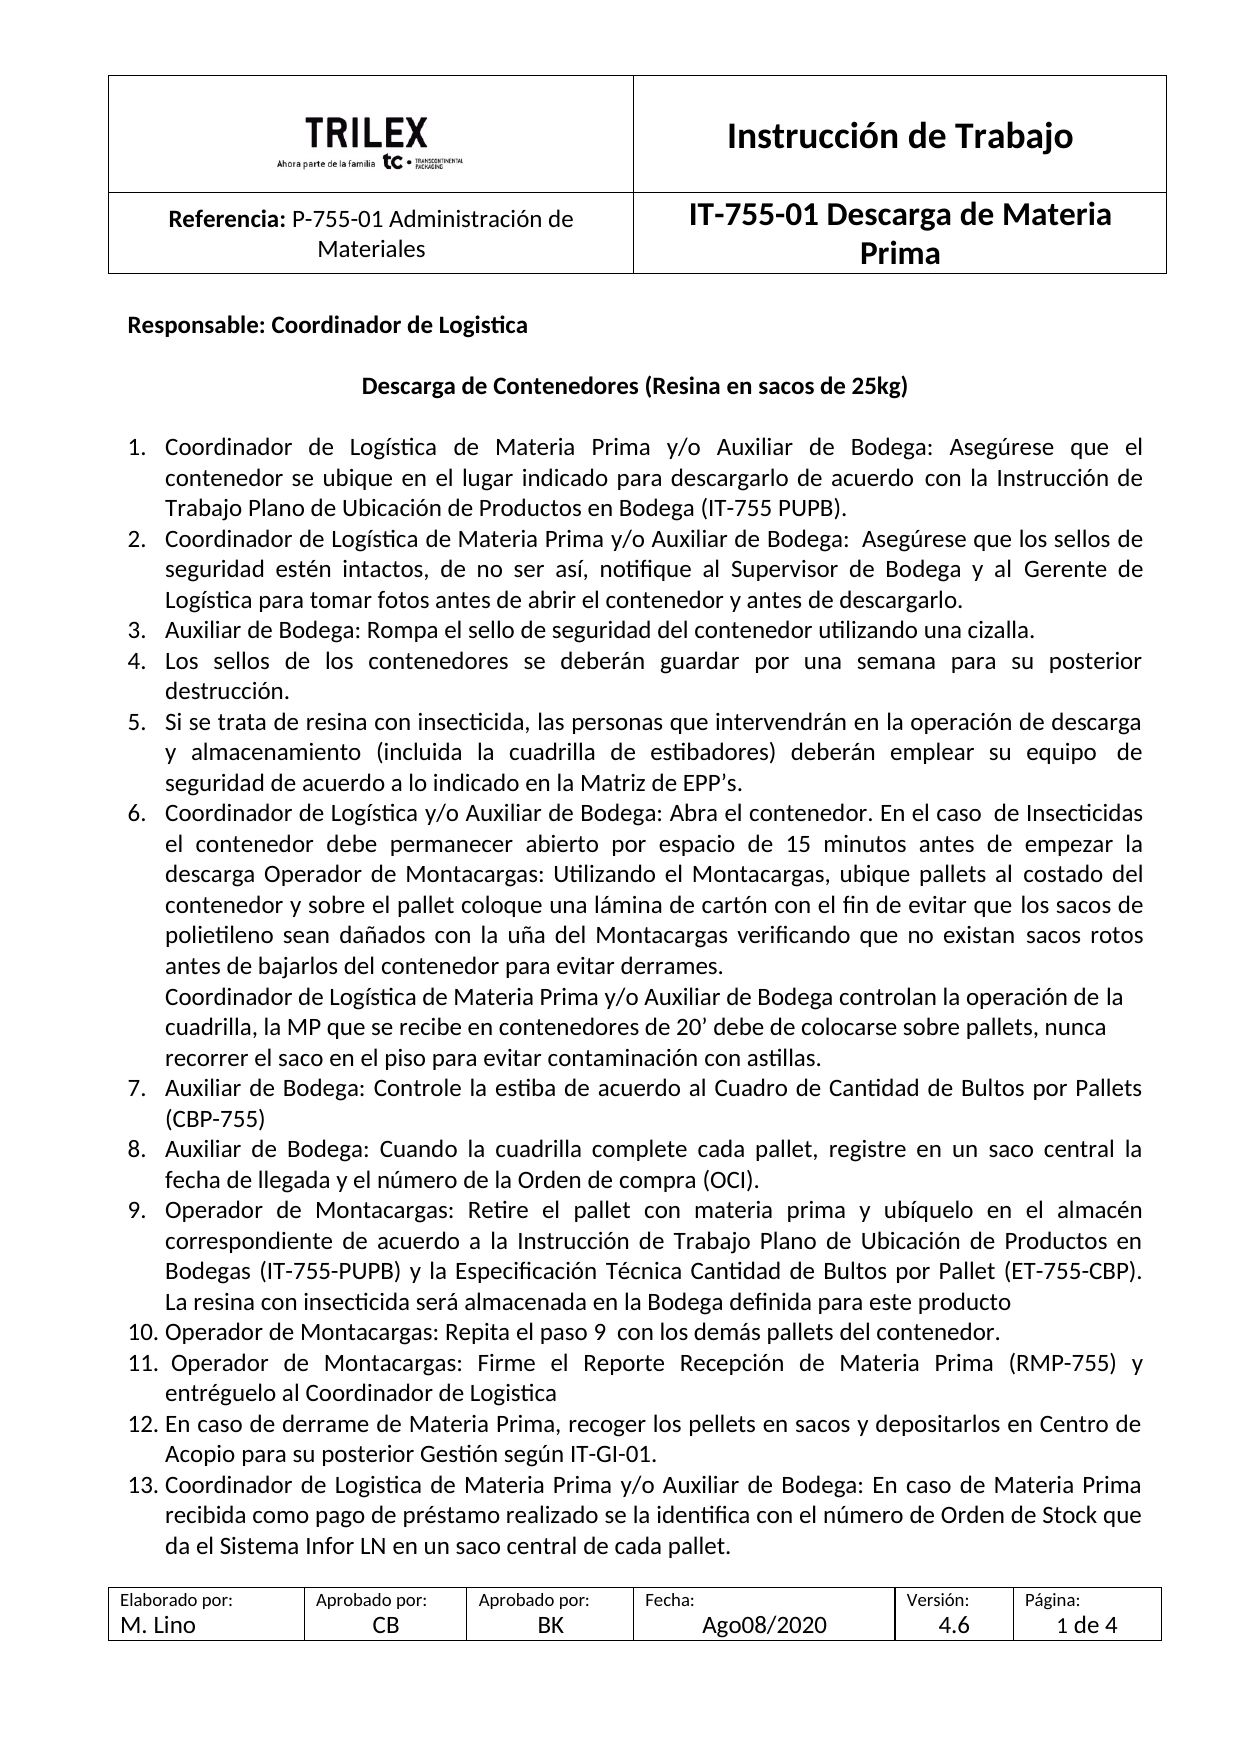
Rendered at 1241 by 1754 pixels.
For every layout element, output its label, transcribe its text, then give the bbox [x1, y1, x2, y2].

list En caso de derrame de Materia Prima, recoger los pellets en sacos y depositarlos en Centro de Acopio para su posterior Gestión según IT-GI-01. [127, 1408, 1143, 1469]
list Auxiliar de Bodega: Controle la estiba de acuerdo al Cuadro de Cantidad de Bultos por Pallets (CBP-755) [127, 1072, 1143, 1133]
list Auxiliar de Bodega: Cuando la cuadrilla complete cada pallet, registre en un saco central la fecha de llegada y el número de la Orden de compra (OCI). [127, 1133, 1143, 1194]
picture [276, 116, 464, 170]
list Coordinador de Logística de Materia Prima y/o Auxiliar de Bodega: Asegúrese que el contenedor se ubique en el lugar indicado para descargarlo de acuerdo con la Instrucción de Trabajo Plano de Ubicación de Productos en Bodega (IT-755 PUPB). [127, 431, 1143, 523]
list Operador de Montacargas: Repita el paso 9 con los demás pallets del contenedor. [127, 1317, 1180, 1347]
list Los sellos de los contenedores se deberán guardar por una semana para su posterior destrucción. [127, 645, 1143, 706]
text Descarga de Contenedores (Resina en sacos de 25kg) [361, 370, 909, 401]
list Auxiliar de Bodega: Rompa el sello de seguridad del contenedor utilizando una cizalla. [127, 614, 1180, 645]
subtitle Responsable: Coordinador de Logistica [127, 309, 1180, 340]
list Si se trata de resina con insecticida, las personas que intervendrán en la operación de descarga y almacenamiento (incluida la cuadrilla de estibadores) deberán emplear su equipo de seguridad de acuerdo a lo indicado en la Matriz de EPP’s. [127, 706, 1143, 797]
list Operador de Montacargas: Firme el Reporte Recepción de Materia Prima (RMP-755) y entréguelo al Coordinador de Logistica [127, 1347, 1143, 1408]
list Coordinador de Logistica de Materia Prima y/o Auxiliar de Bodega: En caso de Materia Prima recibida como pago de préstamo realizado se la identifica con el número de Orden de Stock que da el Sistema Infor LN en un saco central de cada pallet. [127, 1469, 1143, 1561]
list Operador de Montacargas: Retire el pallet con materia prima y ubíquelo en el almacén correspondiente de acuerdo a la Instrucción de Trabajo Plano de Ubicación de Productos en Bodegas (IT-755-PUPB) y la Especificación Técnica Cantidad de Bultos por Pallet (ET-755-CBP). La resina con insecticida será almacenada en la Bodega definida para este producto [127, 1194, 1143, 1317]
list Coordinador de Logística de Materia Prima y/o Auxiliar de Bodega: Asegúrese que los sellos de seguridad estén intactos, de no ser así, notifique al Supervisor de Bodega y al Gerente de Logística para tomar fotos antes de abrir el contenedor y antes de descargarlo. [127, 523, 1143, 614]
text Coordinador de Logística de Materia Prima y/o Auxiliar de Bodega controlan la operación de la cuadrilla, la MP que se recibe en contenedores de 20’ debe de colocarse sobre pallets, nunca recorrer el saco en el piso para evitar contaminación con astillas. [165, 981, 1132, 1072]
list Coordinador de Logística y/o Auxiliar de Bodega: Abra el contenedor. En el caso de Insecticidas el contenedor debe permanecer abierto por espacio de 15 minutos antes de empezar la descarga Operador de Montacargas: Utilizando el Montacargas, ubique pallets al costado del contenedor y sobre el pallet coloque una lámina de cartón con el fin de evitar que los sacos de polietileno sean dañados con la uña del Montacargas verificando que no existan sacos rotos antes de bajarlos del contenedor para evitar derrames. [127, 797, 1143, 981]
